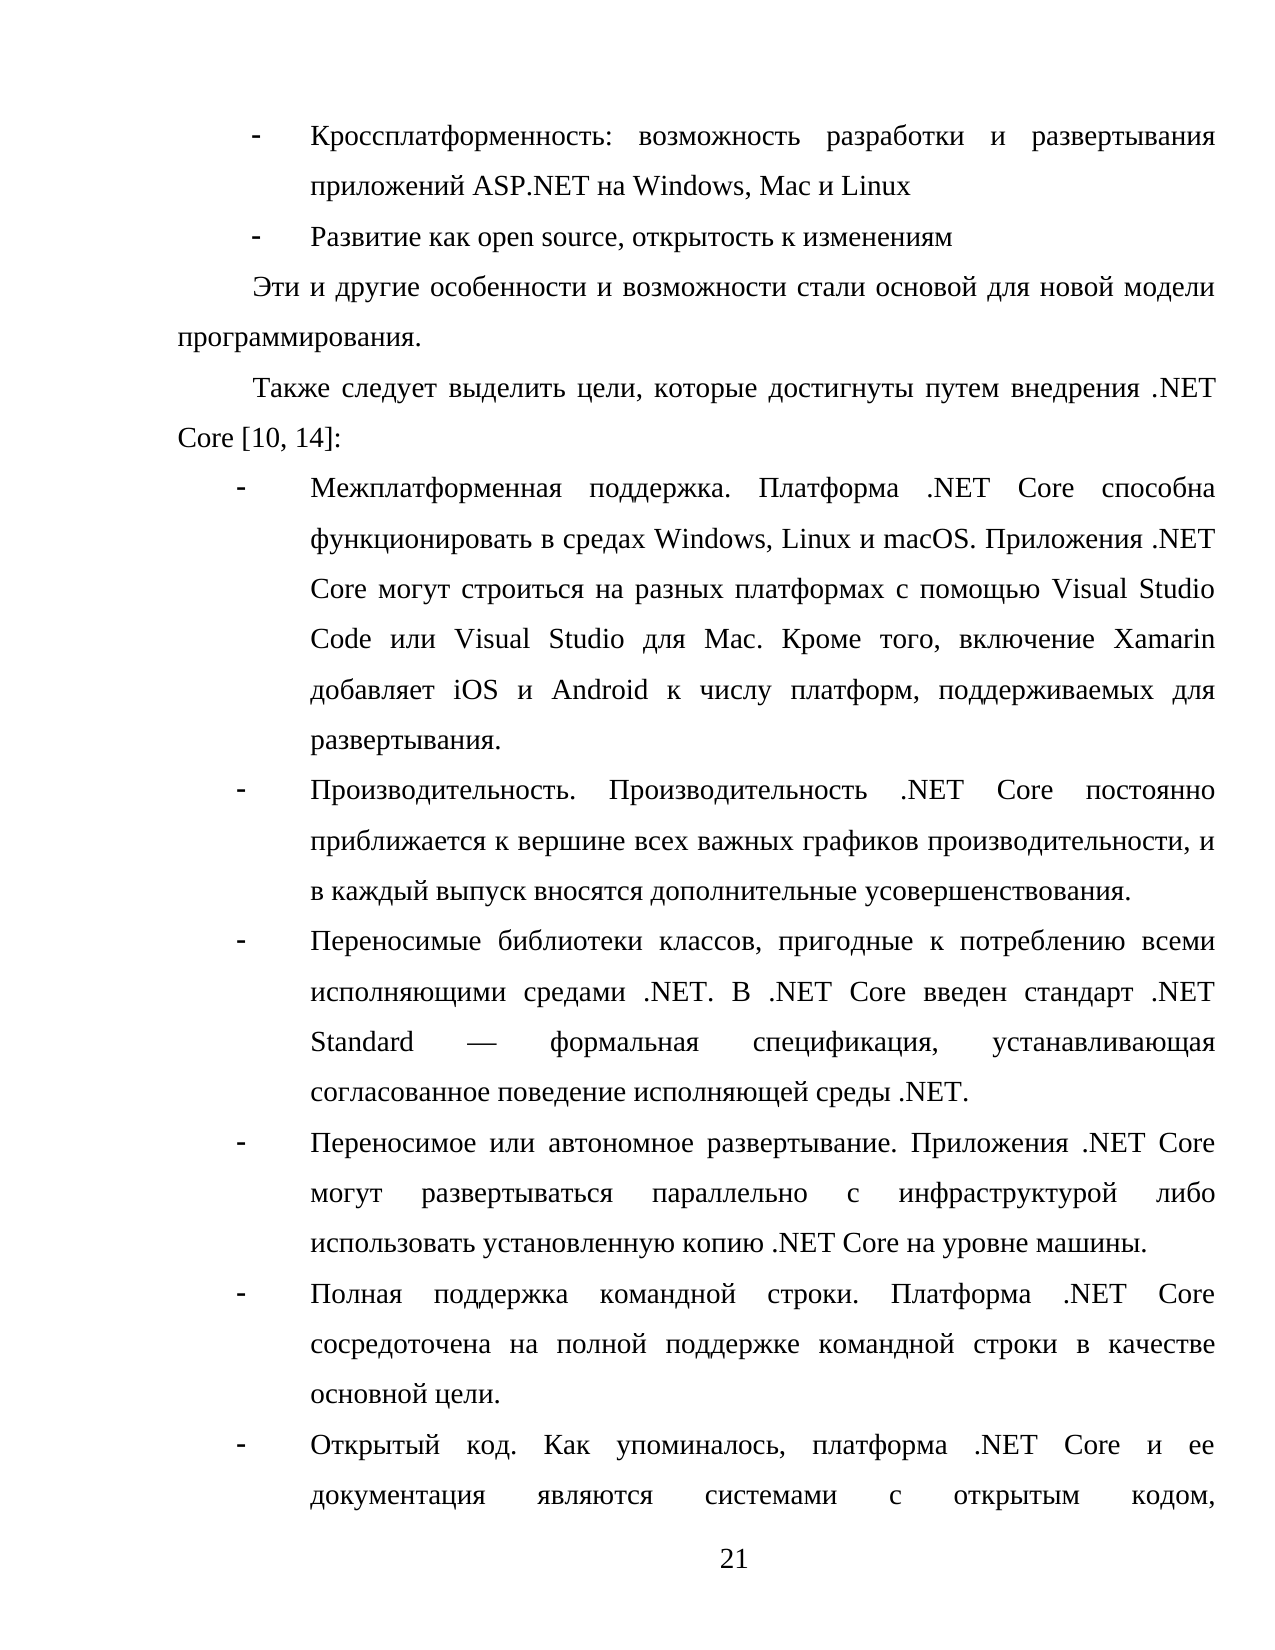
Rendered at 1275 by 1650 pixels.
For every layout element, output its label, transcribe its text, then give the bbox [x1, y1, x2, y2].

list Межплатформенная поддержка. Платформа .NET Core способна функционировать в средах Windows, Linux и macOS. Приложения .NET Core могут строиться на разных платформах с помощью Visual Studio Code или Visual Studio для Mac. Кроме того, включение Xamarin добавляет iOS и Android к числу платформ, поддерживаемых для развертывания. [236, 471, 1216, 756]
list Полная поддержка командной строки. Платформа .NET Core сосредоточена на полной поддержке командной строки в качестве основной цели. [236, 1276, 1216, 1410]
list Производительность. Производительность .NET Core постоянно приближается к вершине всех важных графиков производительности, и в каждый выпуск вносятся дополнительные усовершенствования. [236, 772, 1216, 907]
text Также следует выделить цели, которые достигнуты путем внедрения .NET Core [10, 14]: [177, 370, 1216, 454]
list Переносимое или автономное развертывание. Приложения .NET Core могут развертываться параллельно с инфраструктурой либо использовать установленную копию .NET Core на уровне машины. [236, 1125, 1216, 1259]
list Переносимые библиотеки классов, пригодные к потреблению всеми исполняющими средами .NET. В .NET Core введен стандарт .NET Standard — формальная спецификация, устанавливающая согласованное поведение исполняющей среды .NET. [236, 923, 1216, 1108]
list Кроссплатформенность: возможность разработки и развертывания приложений ASP.NET на Windows, Mac и Linux [251, 118, 1216, 202]
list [236, 1427, 1216, 1511]
list Развитие как open source, открытость к изменениям [251, 219, 1216, 252]
text Эти и другие особенности и возможности стали основой для новой модели программирования. [177, 269, 1216, 353]
